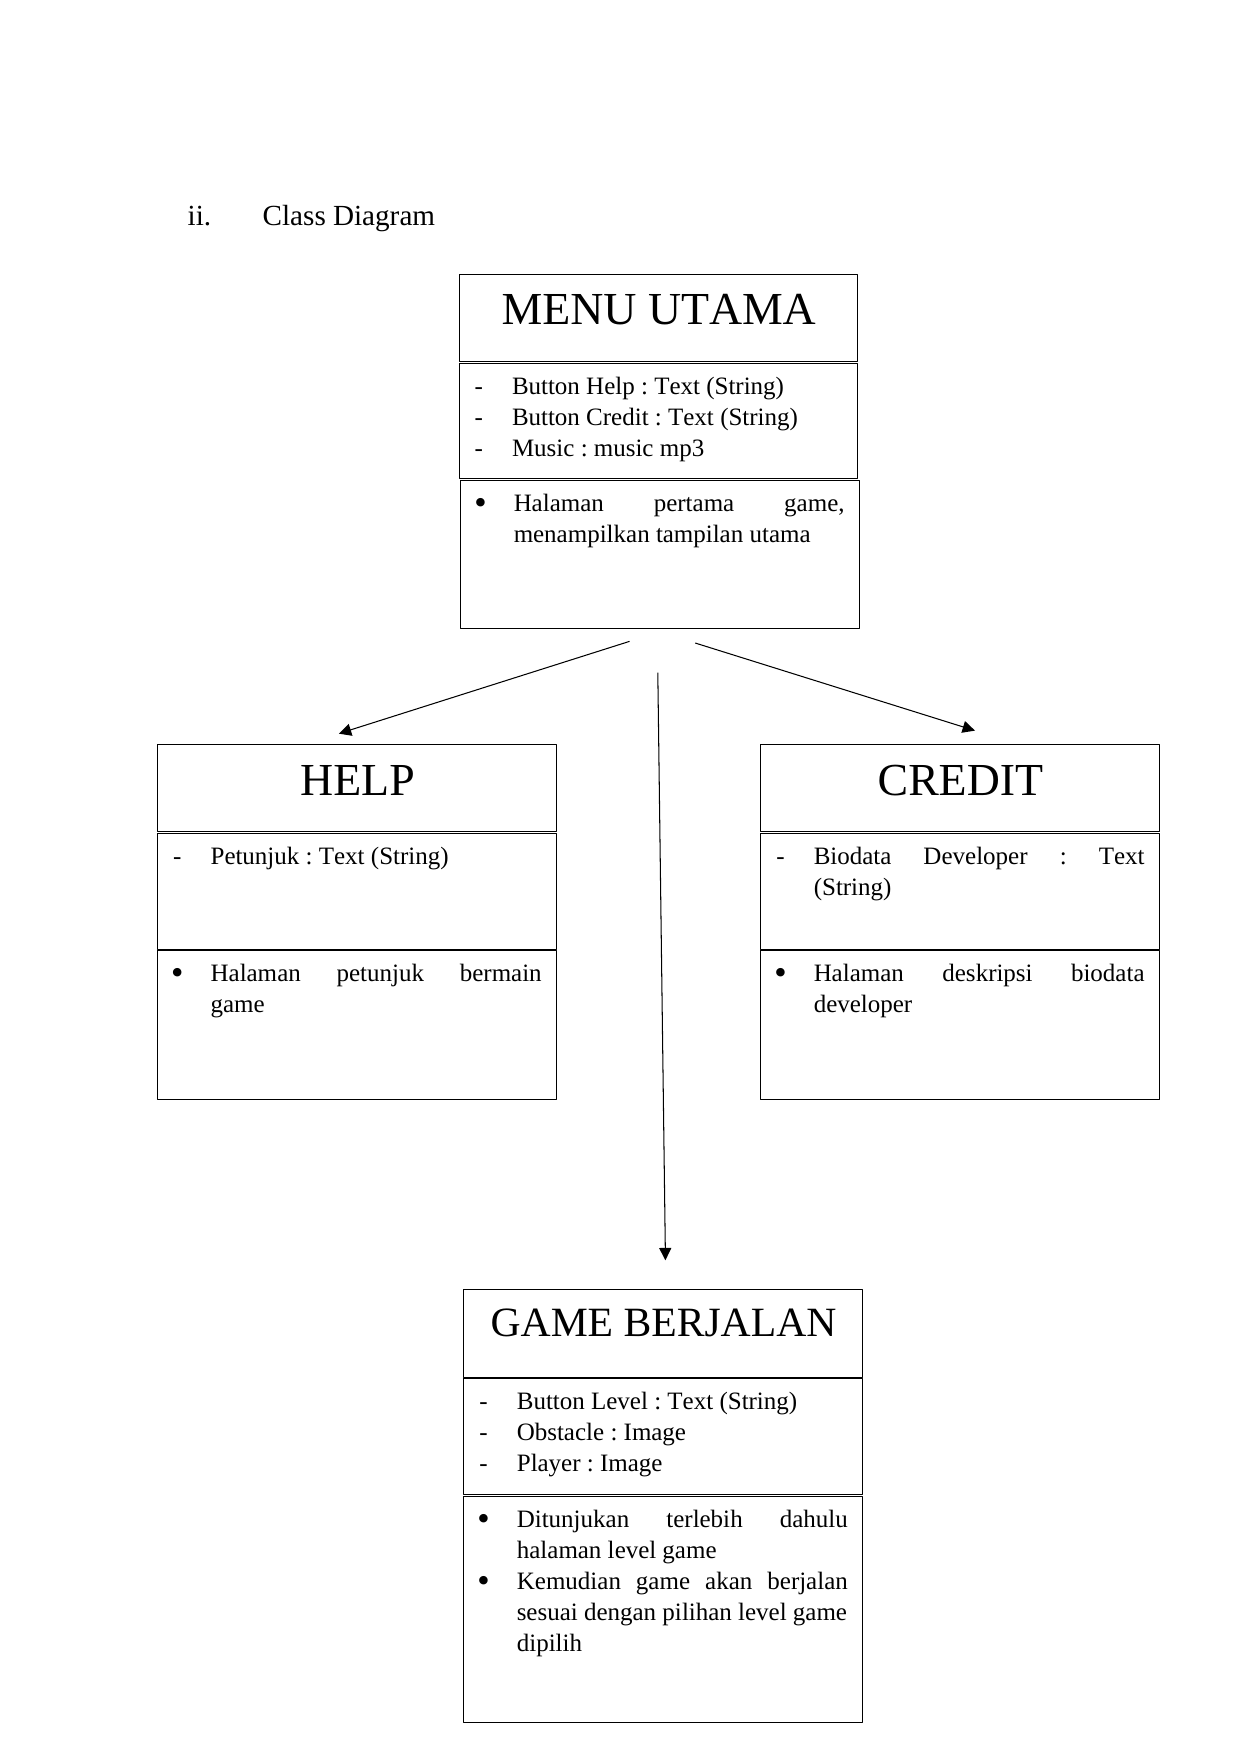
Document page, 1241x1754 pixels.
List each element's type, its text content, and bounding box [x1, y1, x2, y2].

subtitle Class Diagram [187, 198, 1090, 231]
